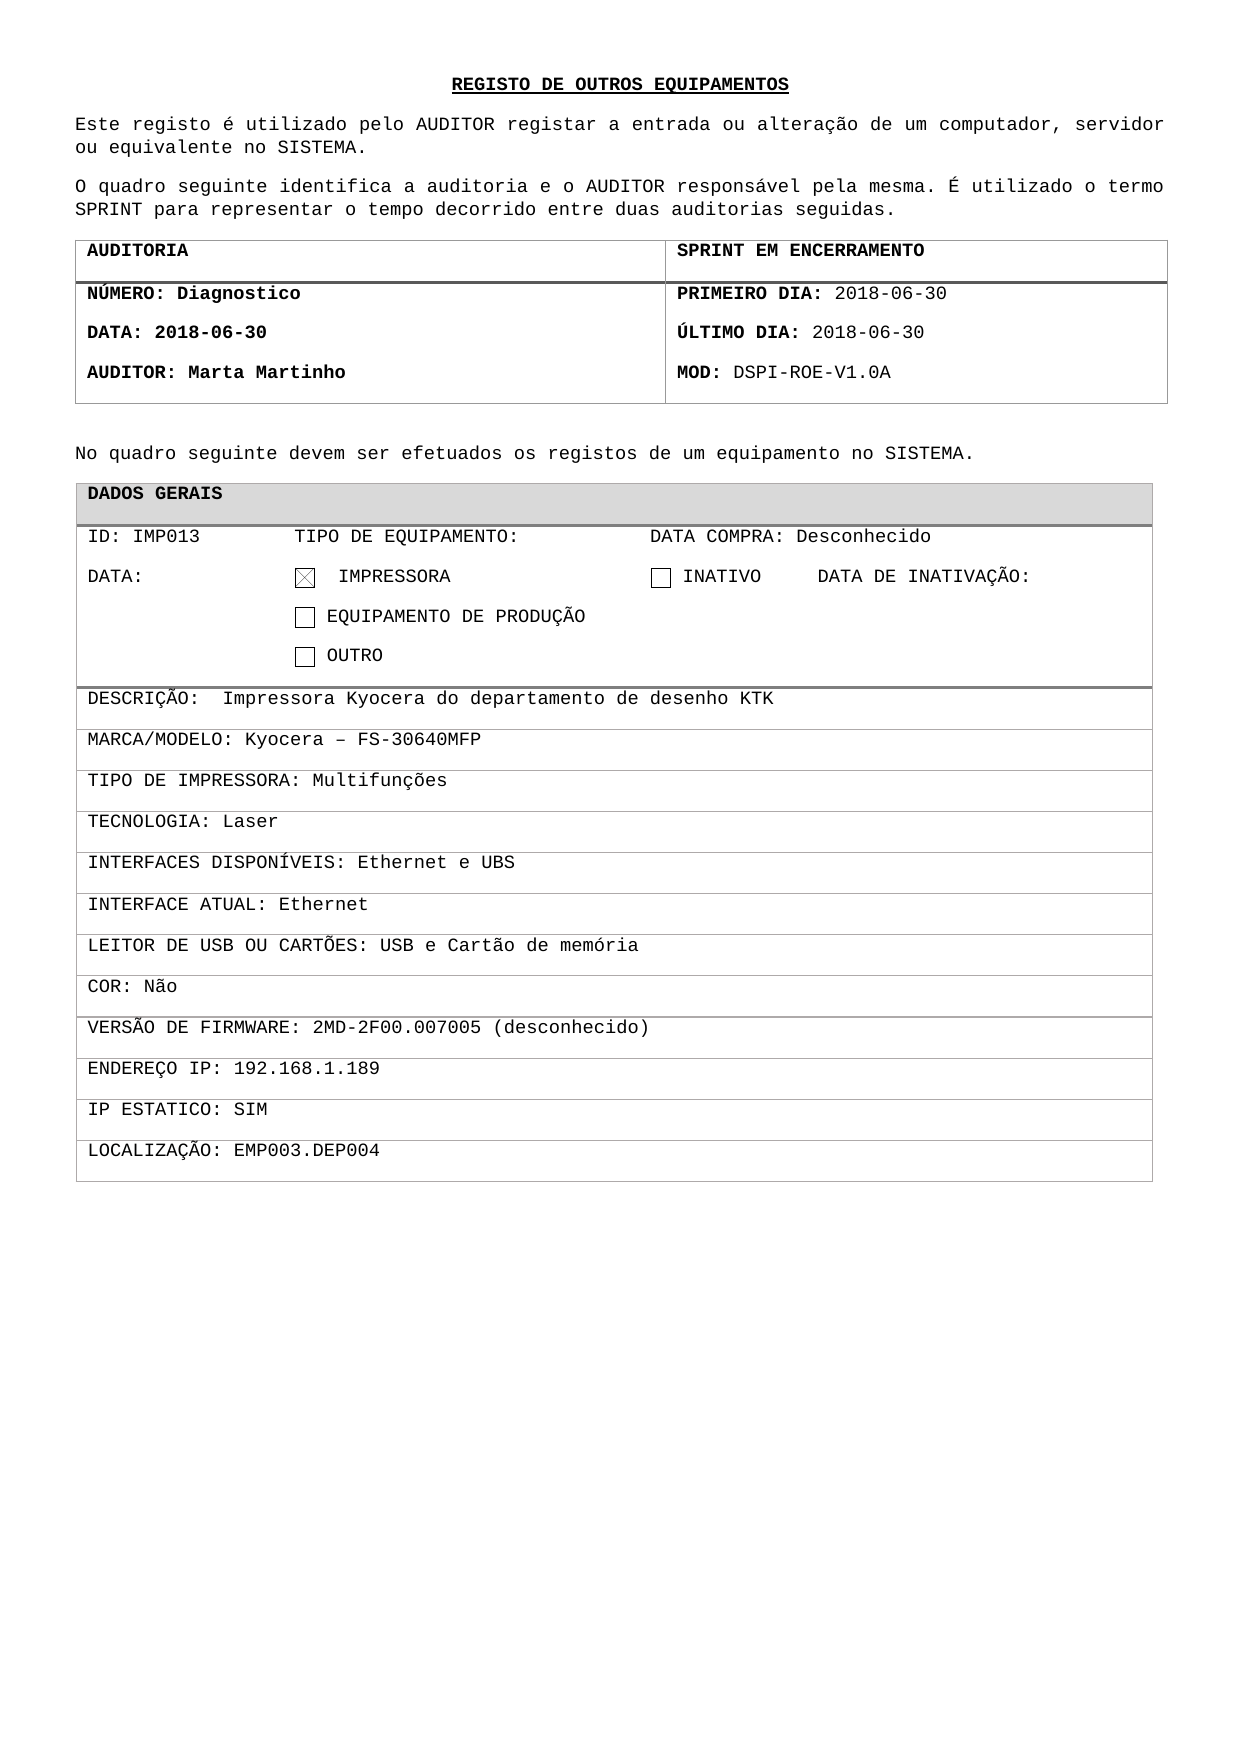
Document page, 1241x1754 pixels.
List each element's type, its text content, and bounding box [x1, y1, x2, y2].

table_cell ID: IMP013 DATA: [77, 527, 283, 686]
table_cell TIPO DE IMPRESSORA: Multifunções [77, 771, 1152, 811]
table_cell NÚMERO: Diagnostico DATA: 2018-06-30 AUDITOR: Marta Martinho [76, 284, 665, 403]
table_cell DESCRIÇÃO: Impressora Kyocera do departamento de desenho KTK [77, 689, 1152, 729]
table_cell ENDEREÇO IP: 192.168.1.189 [77, 1059, 1152, 1099]
table_cell DATA COMPRA: Desconhecido INATIVO DATA DE INATIVAÇÃO: [639, 527, 1152, 686]
table_cell IP ESTATICO: SIM [77, 1100, 1152, 1140]
table_header SPRINT EM ENCERRAMENTO [666, 241, 1167, 281]
table_cell INTERFACES DISPONÍVEIS: Ethernet e UBS [77, 853, 1152, 893]
text No quadro seguinte devem ser efetuados os registos de um equipamento no SISTEMA. [75, 443, 1165, 465]
table_cell TIPO DE EQUIPAMENTO: IMPRESSORA EQUIPAMENTO DE PRODUÇÃO OUTRO [283, 527, 639, 686]
table_cell INTERFACE ATUAL: Ethernet [77, 894, 1152, 934]
table_header DADOS GERAIS [77, 484, 1152, 524]
table_cell LOCALIZAÇÃO: EMP003.DEP004 [77, 1141, 1152, 1181]
table_cell MARCA/MODELO: Kyocera – FS-30640MFP [77, 730, 1152, 770]
table_header AUDITORIA [76, 241, 665, 281]
text O quadro seguinte identifica a auditoria e o AUDITOR responsável pela mesma. É utilizado o termo SPRINT para representar o tempo decorrido entre duas auditorias seguidas. [75, 177, 1165, 221]
table_cell COR: Não [77, 976, 1152, 1016]
text REGISTO DE OUTROS EQUIPAMENTOS [75, 75, 1165, 96]
text Este registo é utilizado pelo AUDITOR registar a entrada ou alteração de um computador, servidor ou equivalente no SISTEMA. [75, 114, 1165, 159]
table_cell PRIMEIRO DIA: 2018-06-30 ÚLTIMO DIA: 2018-06-30 MOD: DSPI-ROE-V1.0A [666, 284, 1167, 403]
table_cell TECNOLOGIA: Laser [77, 812, 1152, 852]
table_cell LEITOR DE USB OU CARTÕES: USB e Cartão de memória [77, 935, 1152, 975]
table_cell VERSÃO DE FIRMWARE: 2MD-2F00.007005 (desconhecido) [77, 1018, 1152, 1057]
